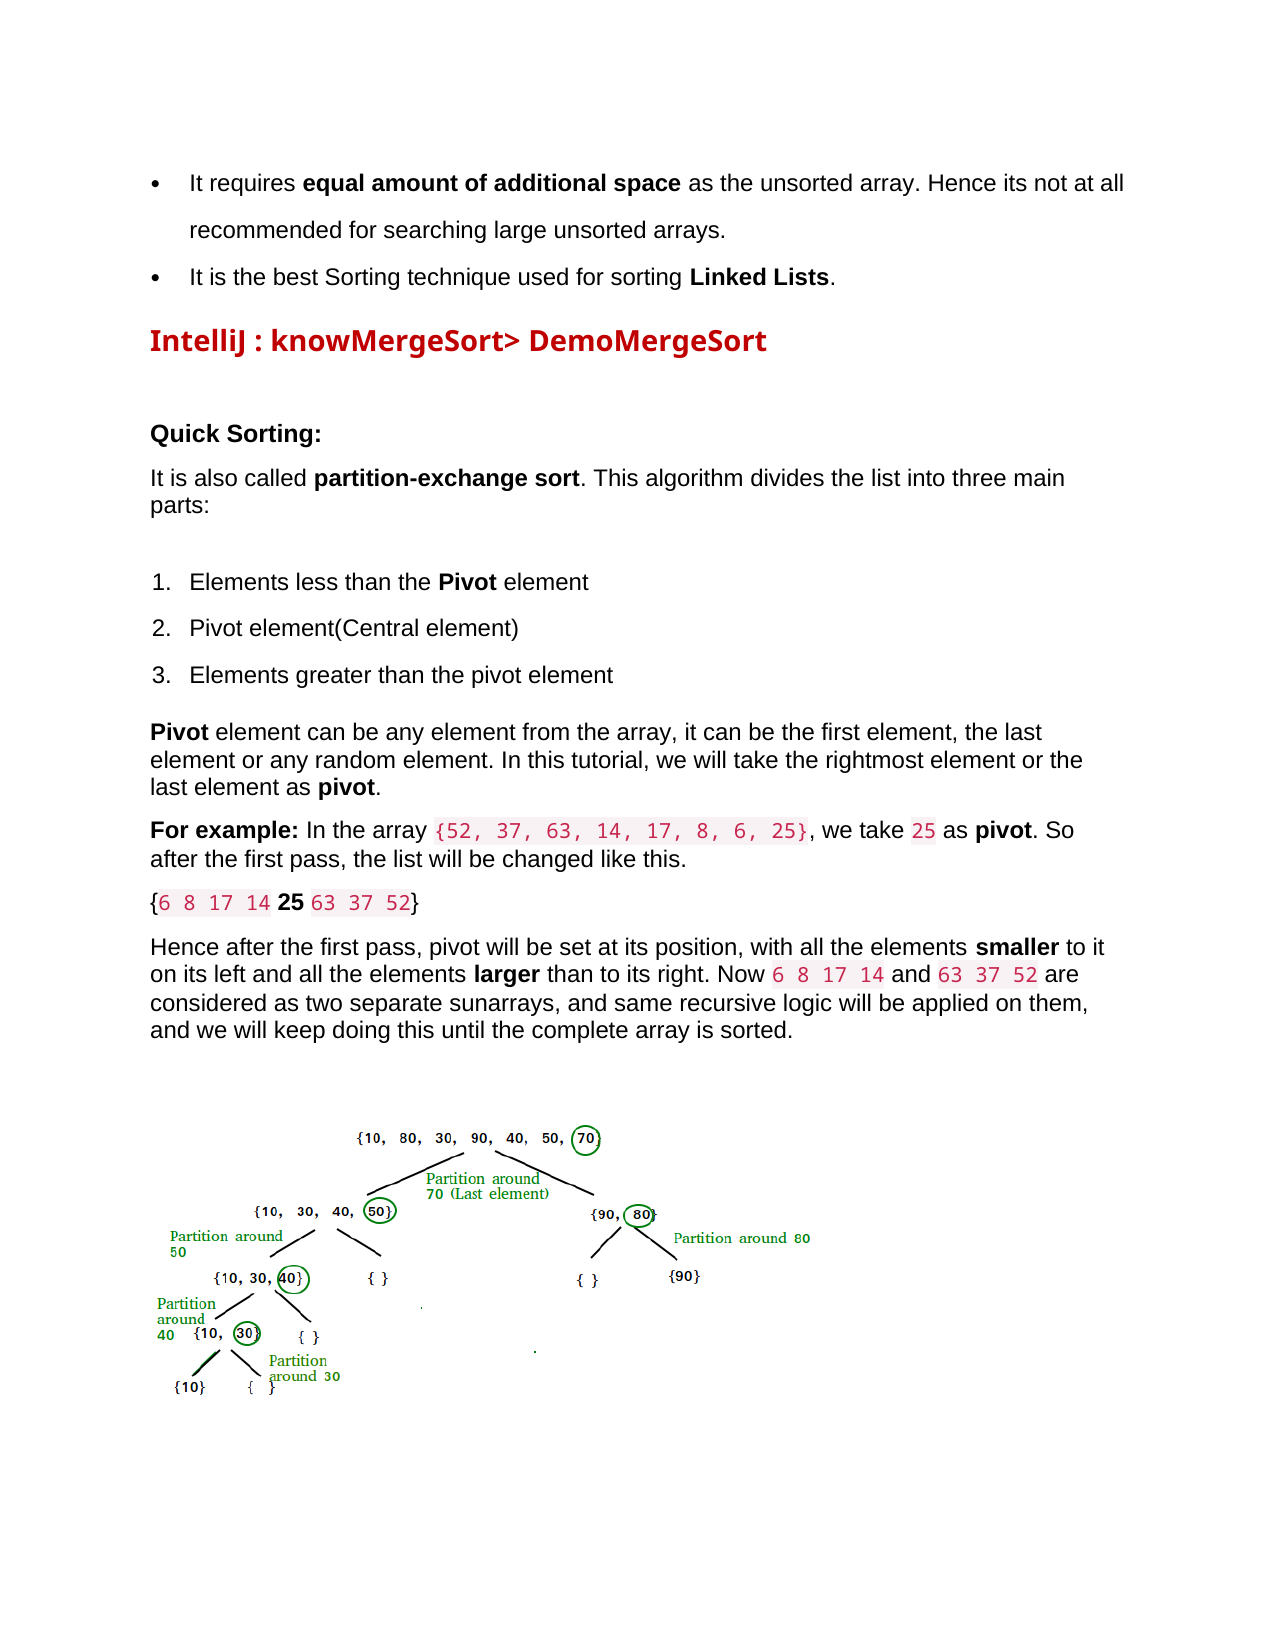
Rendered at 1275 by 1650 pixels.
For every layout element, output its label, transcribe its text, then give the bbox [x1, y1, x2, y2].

list Elements less than the Pivot element [152, 548, 1125, 595]
text Hence after the first pass, pivot will be set at its position, with all the elements smaller to it on its left and all the elements larger than to its right. Now 6 8 17 14 and 63 37 52 are considered as two separate sunarrays, and same recursive logic will be applied on them, and we will keep doing this until the complete array is sorted. [150, 933, 1125, 1044]
list Pivot element(Central element) [152, 595, 1125, 642]
text For example: In the array {52, 37, 63, 14, 17, 8, 6, 25}, we take 25 as pivot. So after the first pass, the list will be changed like this. [150, 816, 1125, 873]
picture [150, 1102, 826, 1403]
text Quick Sorting: [150, 419, 1125, 448]
text {6 8 17 14 25 63 37 52} [150, 888, 1125, 917]
text IntelliJ : knowMergeSort> DemoMergeSort [150, 320, 1125, 359]
list It requires equal amount of additional space as the unsorted array. Hence its not at all recommended for searching large unsorted arrays. [152, 150, 1125, 244]
list Elements greater than the pivot element [152, 642, 1125, 689]
text Pivot element can be any element from the array, it can be the first element, the last element or any random element. In this tutorial, we will take the rightmost element or the last element as pivot. [150, 718, 1125, 801]
list It is the best Sorting technique used for sorting Linked Lists. [152, 244, 1125, 291]
text It is also called partition-exchange sort. This algorithm divides the list into three main parts: [150, 464, 1125, 519]
